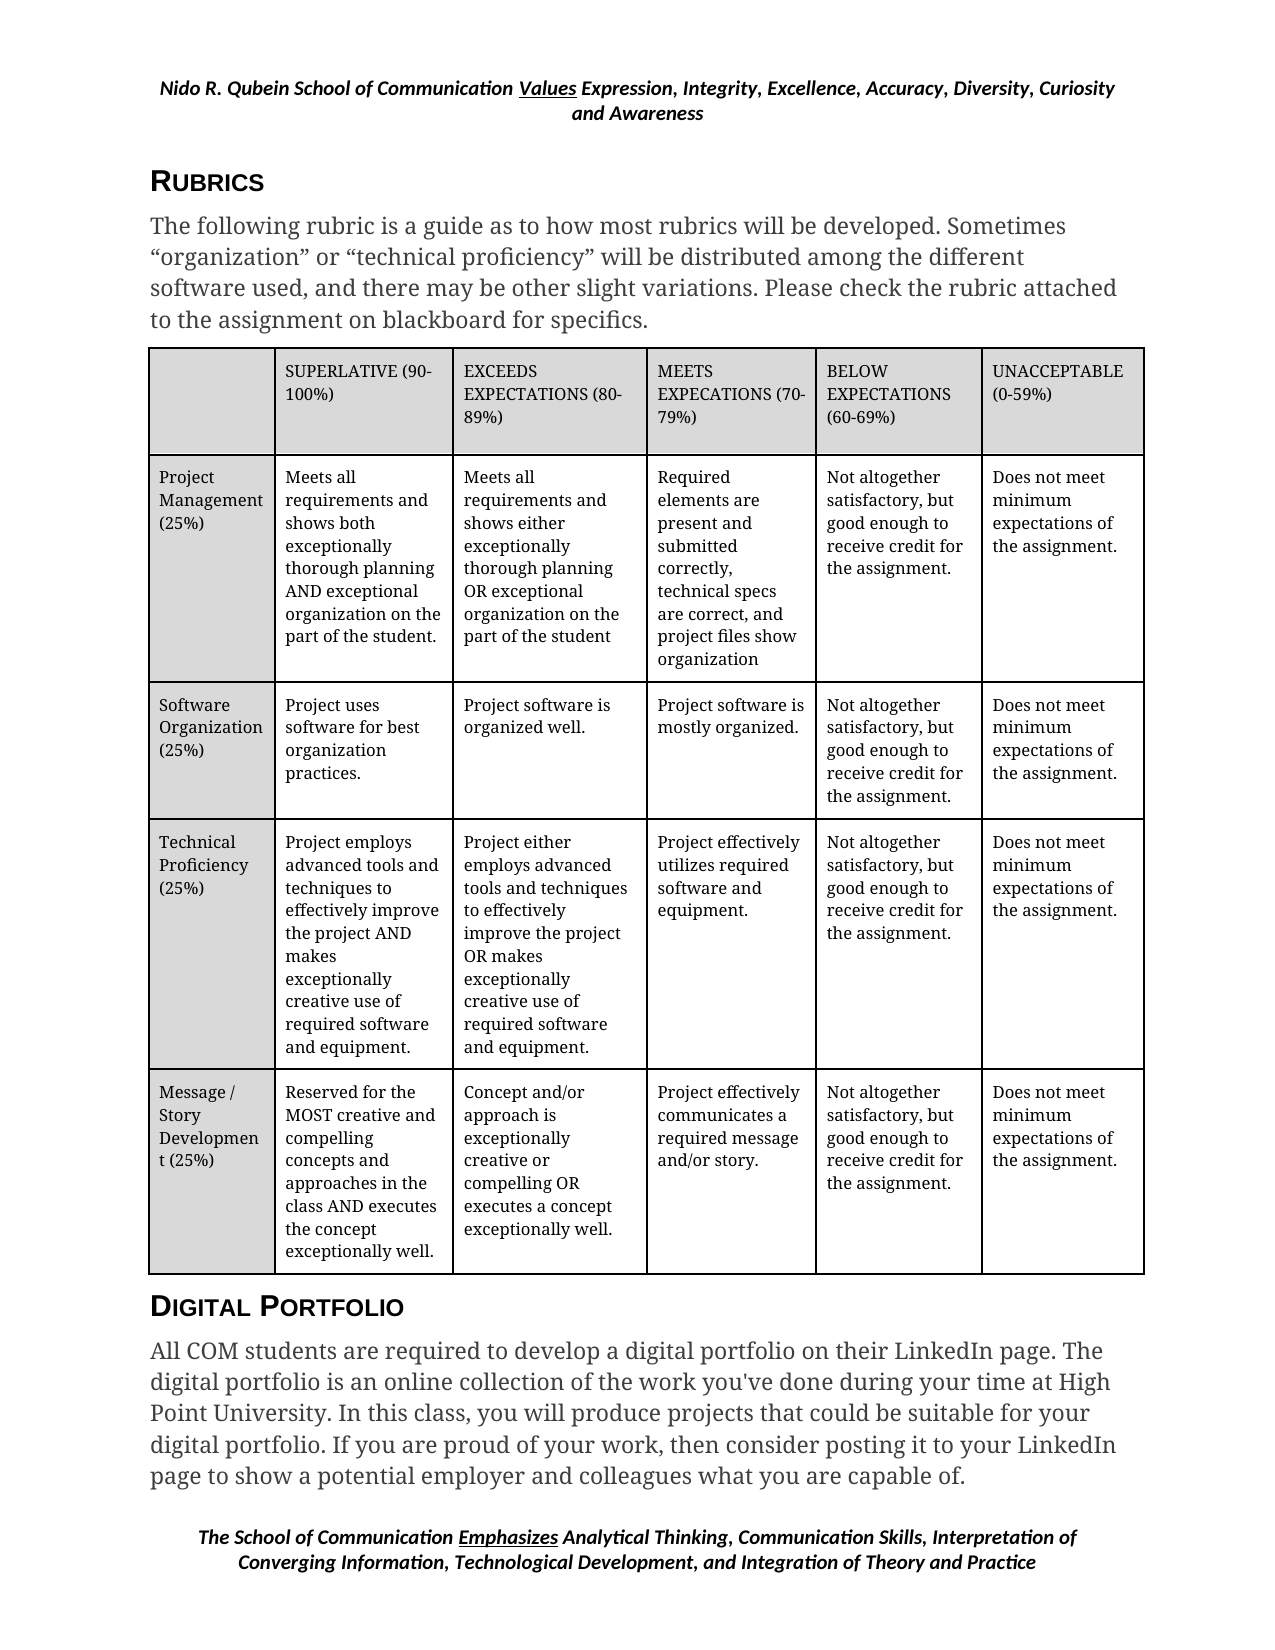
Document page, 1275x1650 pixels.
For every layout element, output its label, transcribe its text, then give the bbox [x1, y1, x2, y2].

table_cell Not altogether satisfactory, but good enough to receive credit for the assignment. [817, 1070, 981, 1273]
text Digital Portfolio [150, 1287, 1125, 1322]
table_cell Project effectively communicates a required message and/or story. [648, 1070, 815, 1273]
table_cell Message / Story Development (25%) [150, 1070, 274, 1273]
table_cell Not altogether satisfactory, but good enough to receive credit for the assignment. [817, 683, 981, 818]
text Rubrics [150, 162, 1125, 197]
table_cell Project either employs advanced tools and techniques to effectively improve the project OR makes exceptionally creative use of required software and equipment. [454, 820, 646, 1068]
table_cell Concept and/or approach is exceptionally creative or compelling OR executes a concept exceptionally well. [454, 1070, 646, 1273]
table_cell Meets all requirements and shows both exceptionally thorough planning AND exceptional organization on the part of the student. [276, 456, 452, 681]
table_cell Meets all requirements and shows either exceptionally thorough planning OR exceptional organization on the part of the student [454, 456, 646, 681]
table_cell Project software is organized well. [454, 683, 646, 818]
table_cell Project uses software for best organization practices. [276, 683, 452, 818]
table_cell Reserved for the MOST creative and compelling concepts and approaches in the class AND executes the concept exceptionally well. [276, 1070, 452, 1273]
table_cell Does not meet minimum expectations of the assignment. [983, 683, 1143, 818]
text The following rubric is a guide as to how most rubrics will be developed. Sometimes “organization” or “technical proficiency” will be distributed among the different software used, and there may be other slight variations. Please check the rubric attached to the assignment on blackboard for specifics. [150, 210, 1125, 335]
table_cell Project software is mostly organized. [648, 683, 815, 818]
table_cell Project Management (25%) [150, 456, 274, 681]
table_cell Does not meet minimum expectations of the assignment. [983, 456, 1143, 681]
table_header BELOW EXPECTATIONS (60-69%) [817, 349, 981, 453]
table_cell Project employs advanced tools and techniques to effectively improve the project AND makes exceptionally creative use of required software and equipment. [276, 820, 452, 1068]
table_header SUPERLATIVE (90-100%) [276, 349, 452, 453]
table_cell Technical Proficiency (25%) [150, 820, 274, 1068]
table_header [150, 349, 274, 453]
table_header UNACCEPTABLE (0-59%) [983, 349, 1143, 453]
table_cell Does not meet minimum expectations of the assignment. [983, 820, 1143, 1068]
table_cell Not altogether satisfactory, but good enough to receive credit for the assignment. [817, 456, 981, 681]
table_cell Does not meet minimum expectations of the assignment. [983, 1070, 1143, 1273]
table_cell Not altogether satisfactory, but good enough to receive credit for the assignment. [817, 820, 981, 1068]
table_cell Project effectively utilizes required software and equipment. [648, 820, 815, 1068]
table_cell Software Organization (25%) [150, 683, 274, 818]
table_header MEETS EXPECATIONS (70-79%) [648, 349, 815, 453]
table_header EXCEEDS EXPECTATIONS (80-89%) [454, 349, 646, 453]
table_cell Required elements are present and submitted correctly, technical specs are correct, and project files show organization [648, 456, 815, 681]
